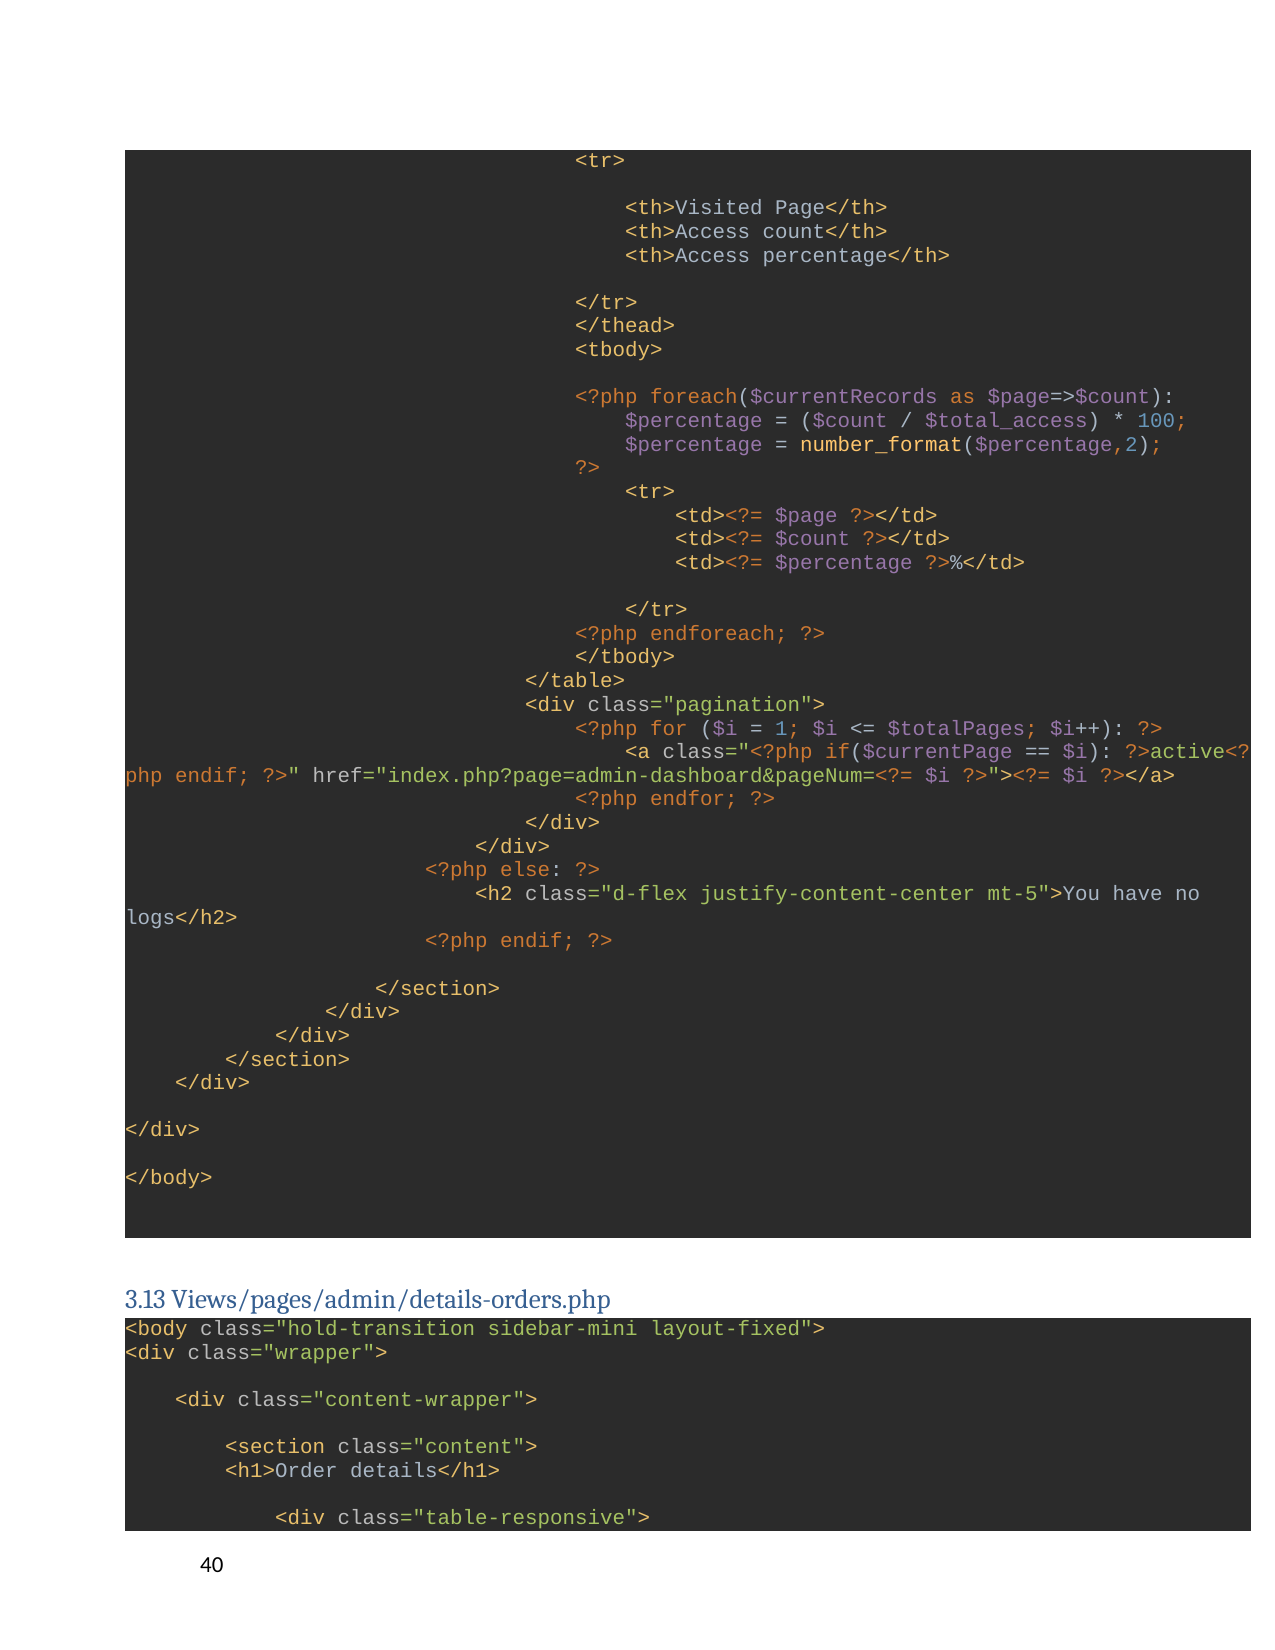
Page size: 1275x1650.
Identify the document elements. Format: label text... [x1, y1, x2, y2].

subtitle 3.13 Views/pages/admin/details-orders.php [125, 1284, 1251, 1316]
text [125, 1318, 1251, 1531]
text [125, 150, 1251, 1238]
